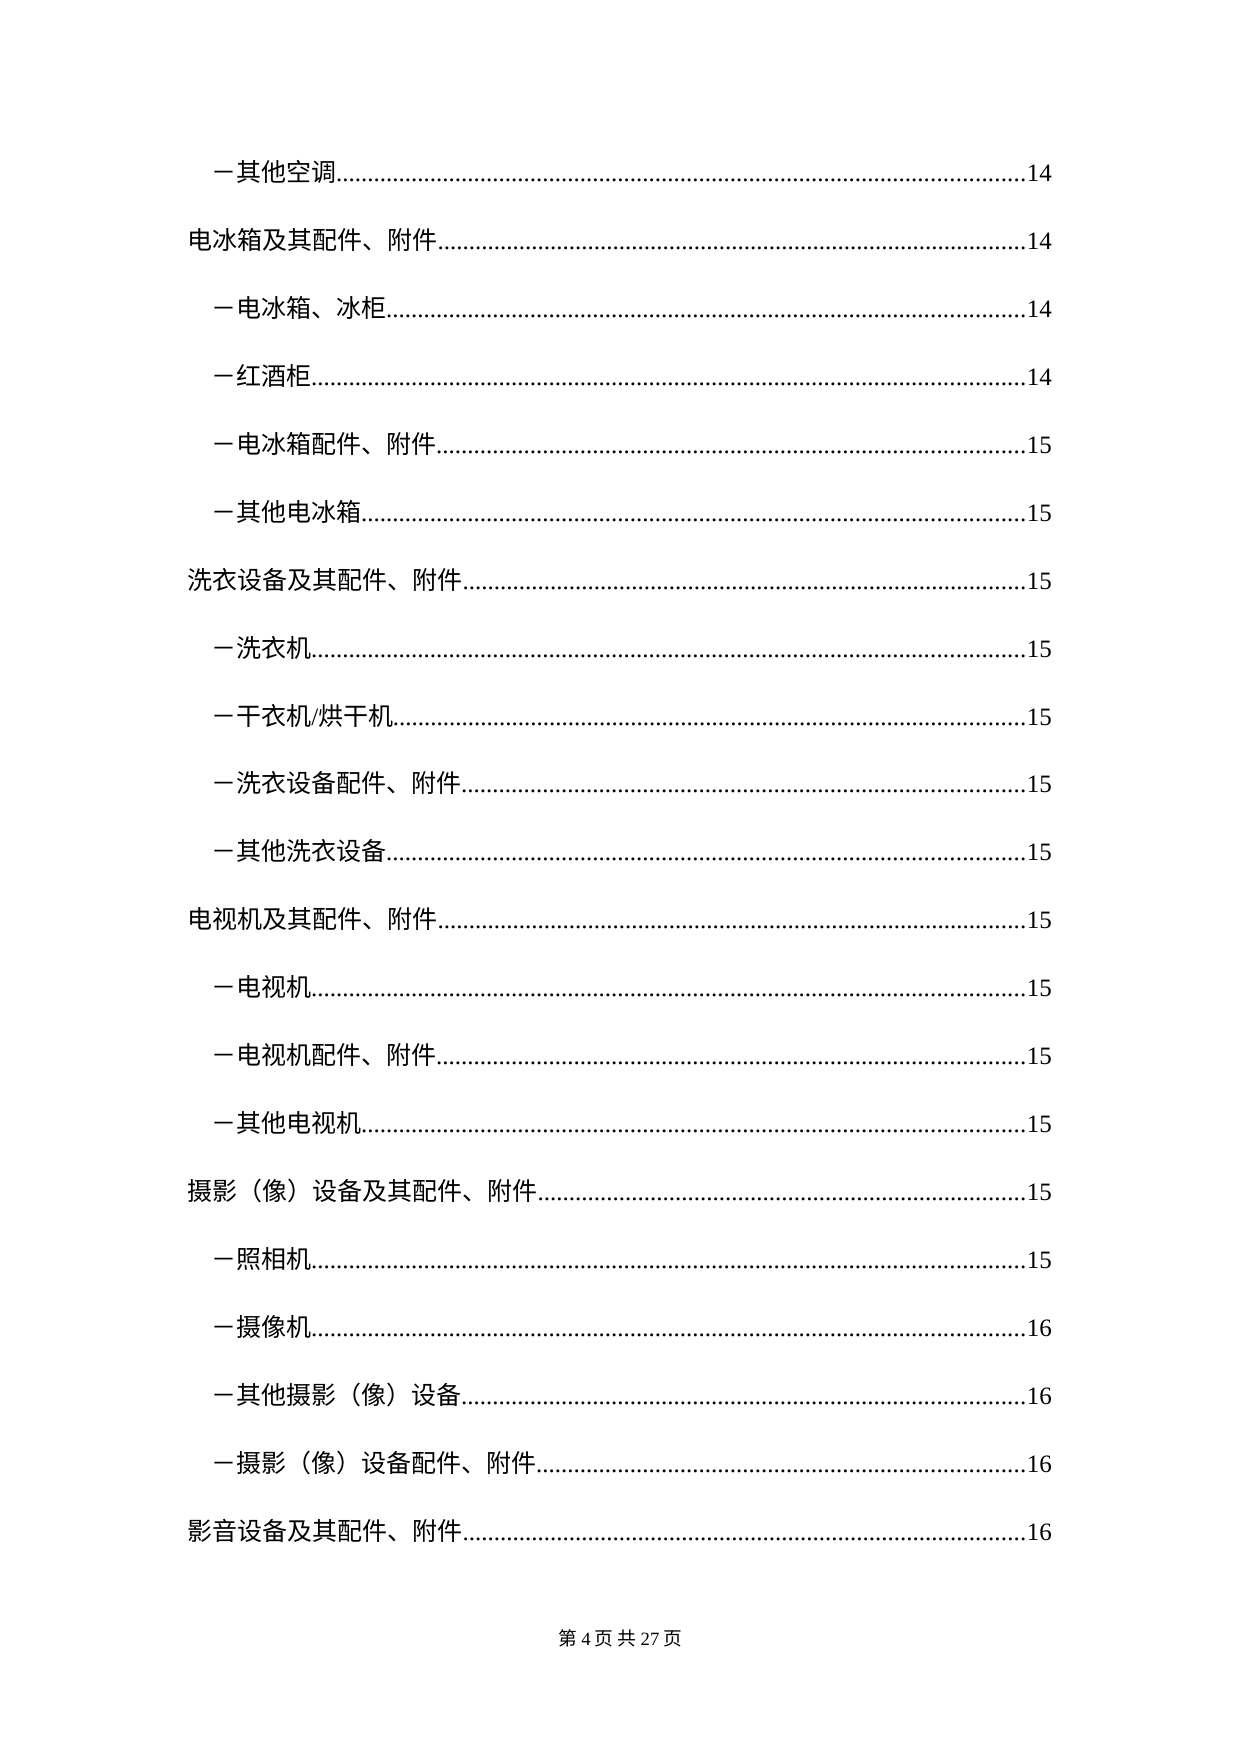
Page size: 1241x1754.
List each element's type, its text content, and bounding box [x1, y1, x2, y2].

text 电冰箱及其配件、附件 14 [187, 205, 1053, 273]
text －干衣机/烘干机 15 [211, 680, 1053, 748]
text －电视机 15 [211, 952, 1053, 1020]
text －其他电视机 15 [211, 1088, 1053, 1156]
text －其他电冰箱 15 [211, 476, 1053, 544]
text －其他空调 14 [211, 137, 1053, 205]
text 洗衣设备及其配件、附件 15 [187, 544, 1053, 612]
text 摄影（像）设备及其配件、附件 15 [187, 1156, 1053, 1223]
text －洗衣机 15 [211, 612, 1053, 680]
text －电视机配件、附件 15 [211, 1020, 1053, 1088]
text －洗衣设备配件、附件 15 [211, 748, 1053, 816]
text －照相机 15 [211, 1223, 1053, 1291]
text －摄影（像）设备配件、附件 16 [211, 1427, 1053, 1495]
text －电冰箱配件、附件 15 [211, 408, 1053, 476]
text －其他洗衣设备 15 [211, 816, 1053, 884]
text 影音设备及其配件、附件 16 [187, 1495, 1053, 1563]
text －其他摄影（像）设备 16 [211, 1359, 1053, 1427]
text －红酒柜 14 [211, 341, 1053, 408]
text 电视机及其配件、附件 15 [187, 884, 1053, 952]
text －电冰箱、冰柜 14 [211, 273, 1053, 341]
text －摄像机 16 [211, 1291, 1053, 1359]
